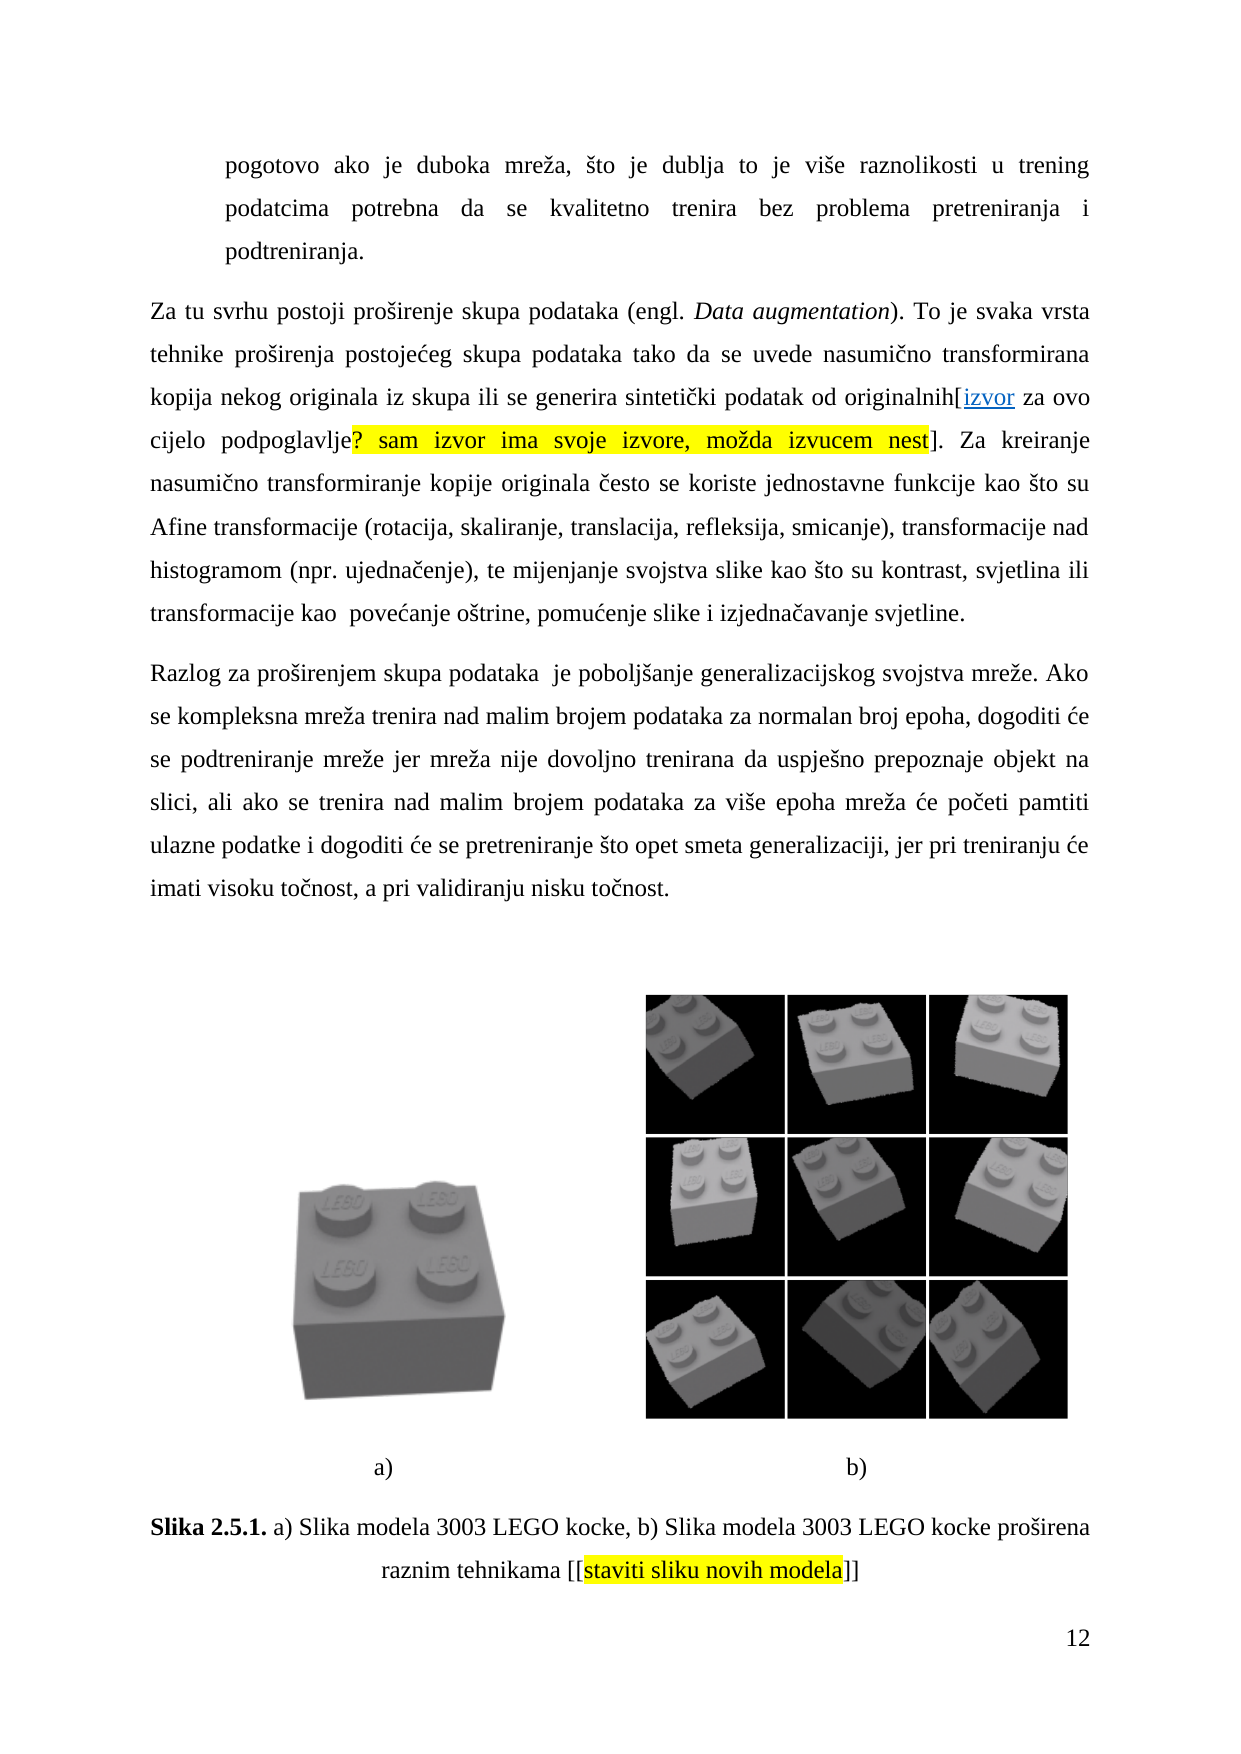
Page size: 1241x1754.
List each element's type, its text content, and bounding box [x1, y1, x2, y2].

picture [643, 992, 1070, 1421]
picture [259, 1167, 528, 1422]
text a) b) [150, 1452, 1090, 1481]
text Za tu svrhu postoji proširenje skupa podataka (engl. Data augmentation). To je svaka vrsta tehnike proširenja postojećeg skupa podataka tako da se uvede nasumično transformirana kopija nekog originala iz skupa ili se generira sintetički podatak od originalnih[izvor za ovo cijelo podpoglavlje? sam izvor ima svoje izvore, možda izvucem nest]. Za kreiranje nasumično transformiranje kopije originala često se koriste jednostavne funkcije kao što su Afine transformacije (rotacija, skaliranje, translacija, refleksija, smicanje), transformacije nad histogramom (npr. ujednačenje), te mijenjanje svojstva slike kao što su kontrast, svjetlina ili transformacije kao povećanje oštrine, pomućenje slike i izjednačavanje svjetline. [150, 296, 1090, 627]
text Razlog za proširenjem skupa podataka je poboljšanje generalizacijskog svojstva mreže. Ako se kompleksna mreža trenira nad malim brojem podataka za normalan broj epoha, dogoditi će se podtreniranje mreže jer mreža nije dovoljno trenirana da uspješno prepoznaje objekt na slici, ali ako se trenira nad malim brojem podataka za više epoha mreža će početi pamtiti ulazne podatke i dogoditi će se pretreniranje što opet smeta generalizaciji, jer pri treniranju će imati visoku točnost, a pri validiranju nisku točnost. [150, 658, 1090, 902]
text Slika 2.5.1. a) Slika modela 3003 LEGO kocke, b) Slika modela 3003 LEGO kocke proširena raznim tehnikama [[staviti sliku novih modela]] [150, 1512, 1090, 1584]
